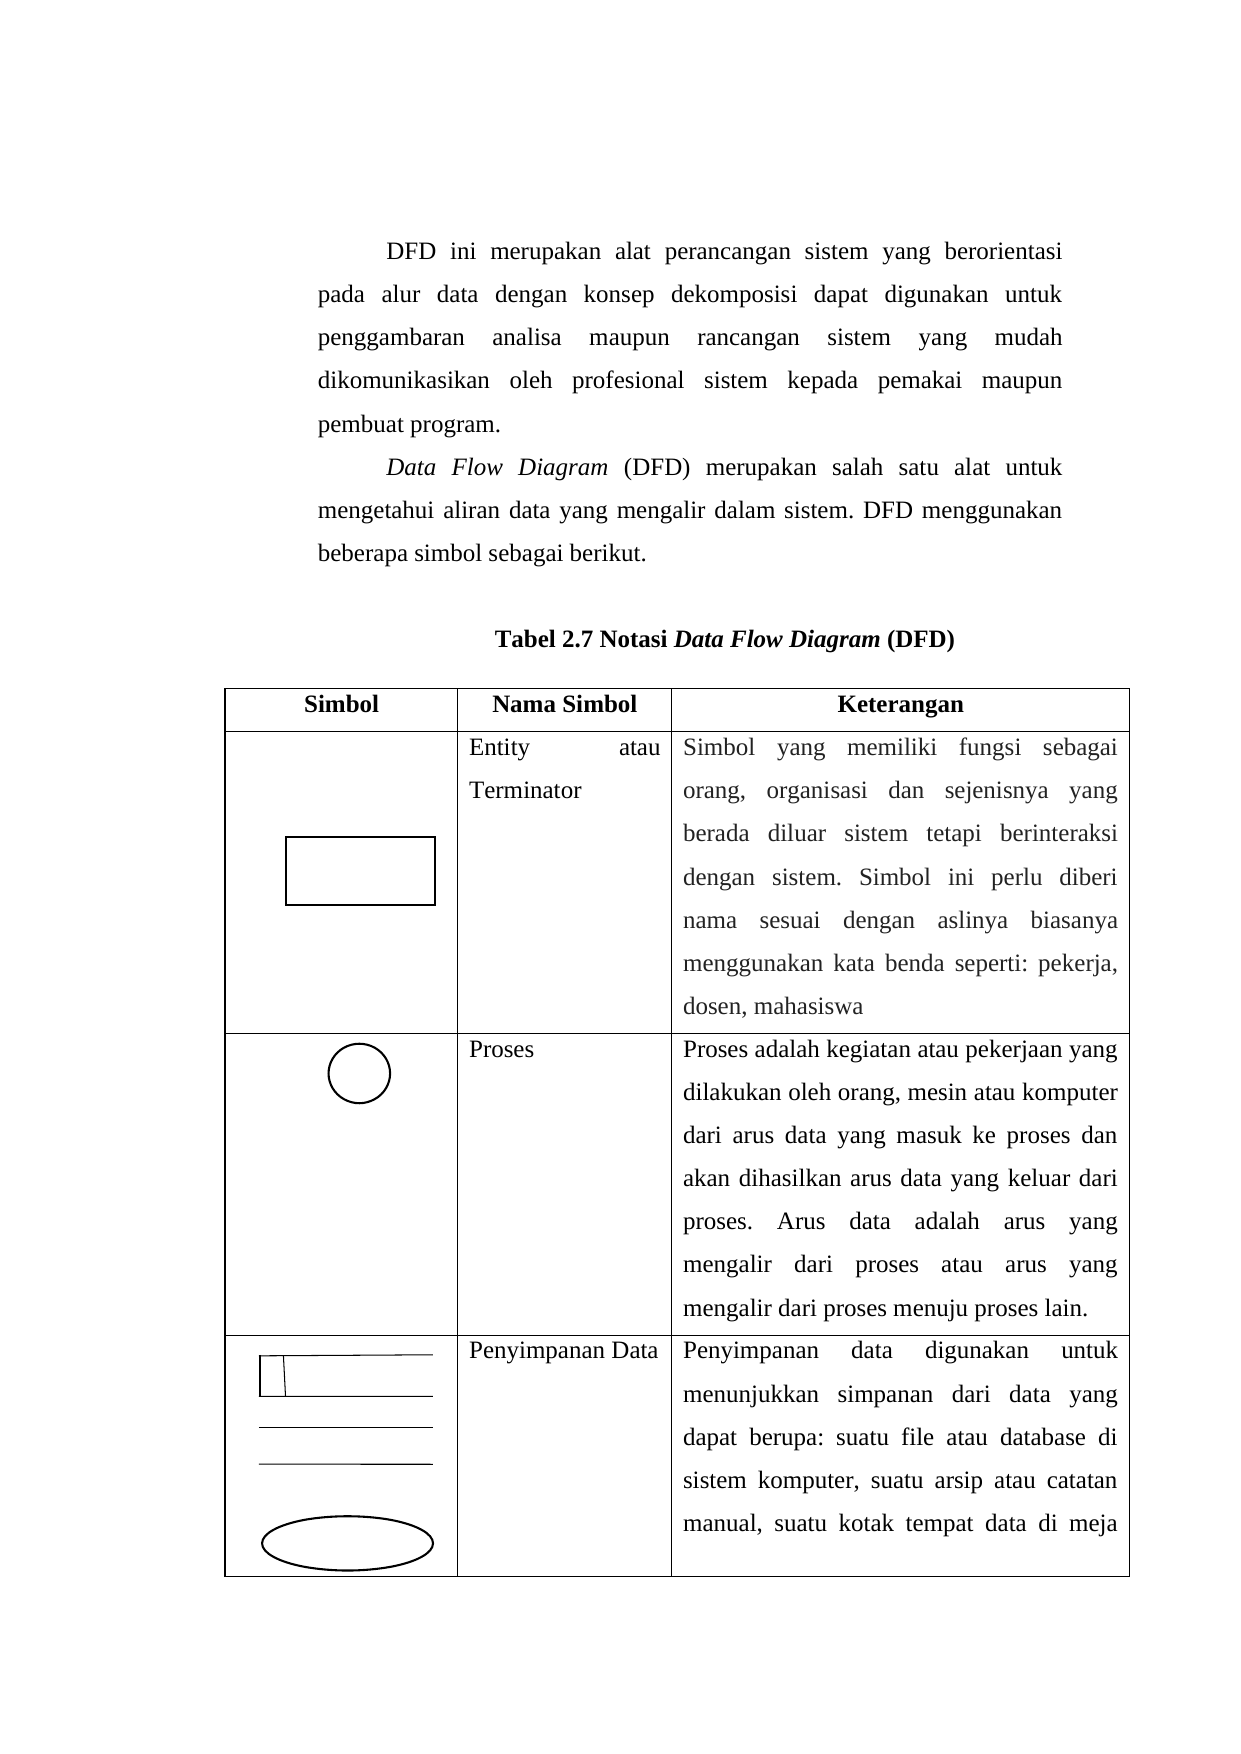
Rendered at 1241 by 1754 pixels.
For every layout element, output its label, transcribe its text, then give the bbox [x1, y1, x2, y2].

table_cell Proses [458, 1034, 671, 1334]
list DFD ini merupakan alat perancangan sistem yang berorientasi pada alur data dengan konsep dekomposisi dapat digunakan untuk penggambaran analisa maupun rancangan sistem yang mudah dikomunikasikan oleh profesional sistem kepada pemakai maupun pembuat program. [318, 236, 1063, 437]
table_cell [672, 1336, 1129, 1576]
table_cell [226, 1336, 457, 1576]
table_cell Proses adalah kegiatan atau pekerjaan yang dilakukan oleh orang, mesin atau komputer dari arus data yang masuk ke proses dan akan dihasilkan arus data yang keluar dari proses. Arus data adalah arus yang mengalir dari proses atau arus yang mengalir dari proses menuju proses lain. [672, 1034, 1129, 1334]
table_cell Penyimpanan Data [458, 1336, 671, 1576]
table_cell Entity atau Terminator [458, 732, 671, 1033]
table_header Keterangan [672, 689, 1129, 731]
list Data Flow Diagram (DFD) merupakan salah satu alat untuk mengetahui aliran data yang mengalir dalam sistem. DFD menggunakan beberapa simbol sebagai berikut. [318, 452, 1063, 567]
table_cell [226, 1034, 457, 1334]
list Tabel 2.7 Notasi Data Flow Diagram (DFD) [318, 624, 1063, 653]
table_cell [226, 732, 457, 1033]
table_header Simbol [226, 689, 457, 731]
table_cell Simbol yang memiliki fungsi sebagai orang, organisasi dan sejenisnya yang berada diluar sistem tetapi berinteraksi dengan sistem. Simbol ini perlu diberi nama sesuai dengan aslinya biasanya menggunakan kata benda seperti: pekerja, dosen, mahasiswa [672, 732, 1129, 1033]
table_header Nama Simbol [458, 689, 671, 731]
